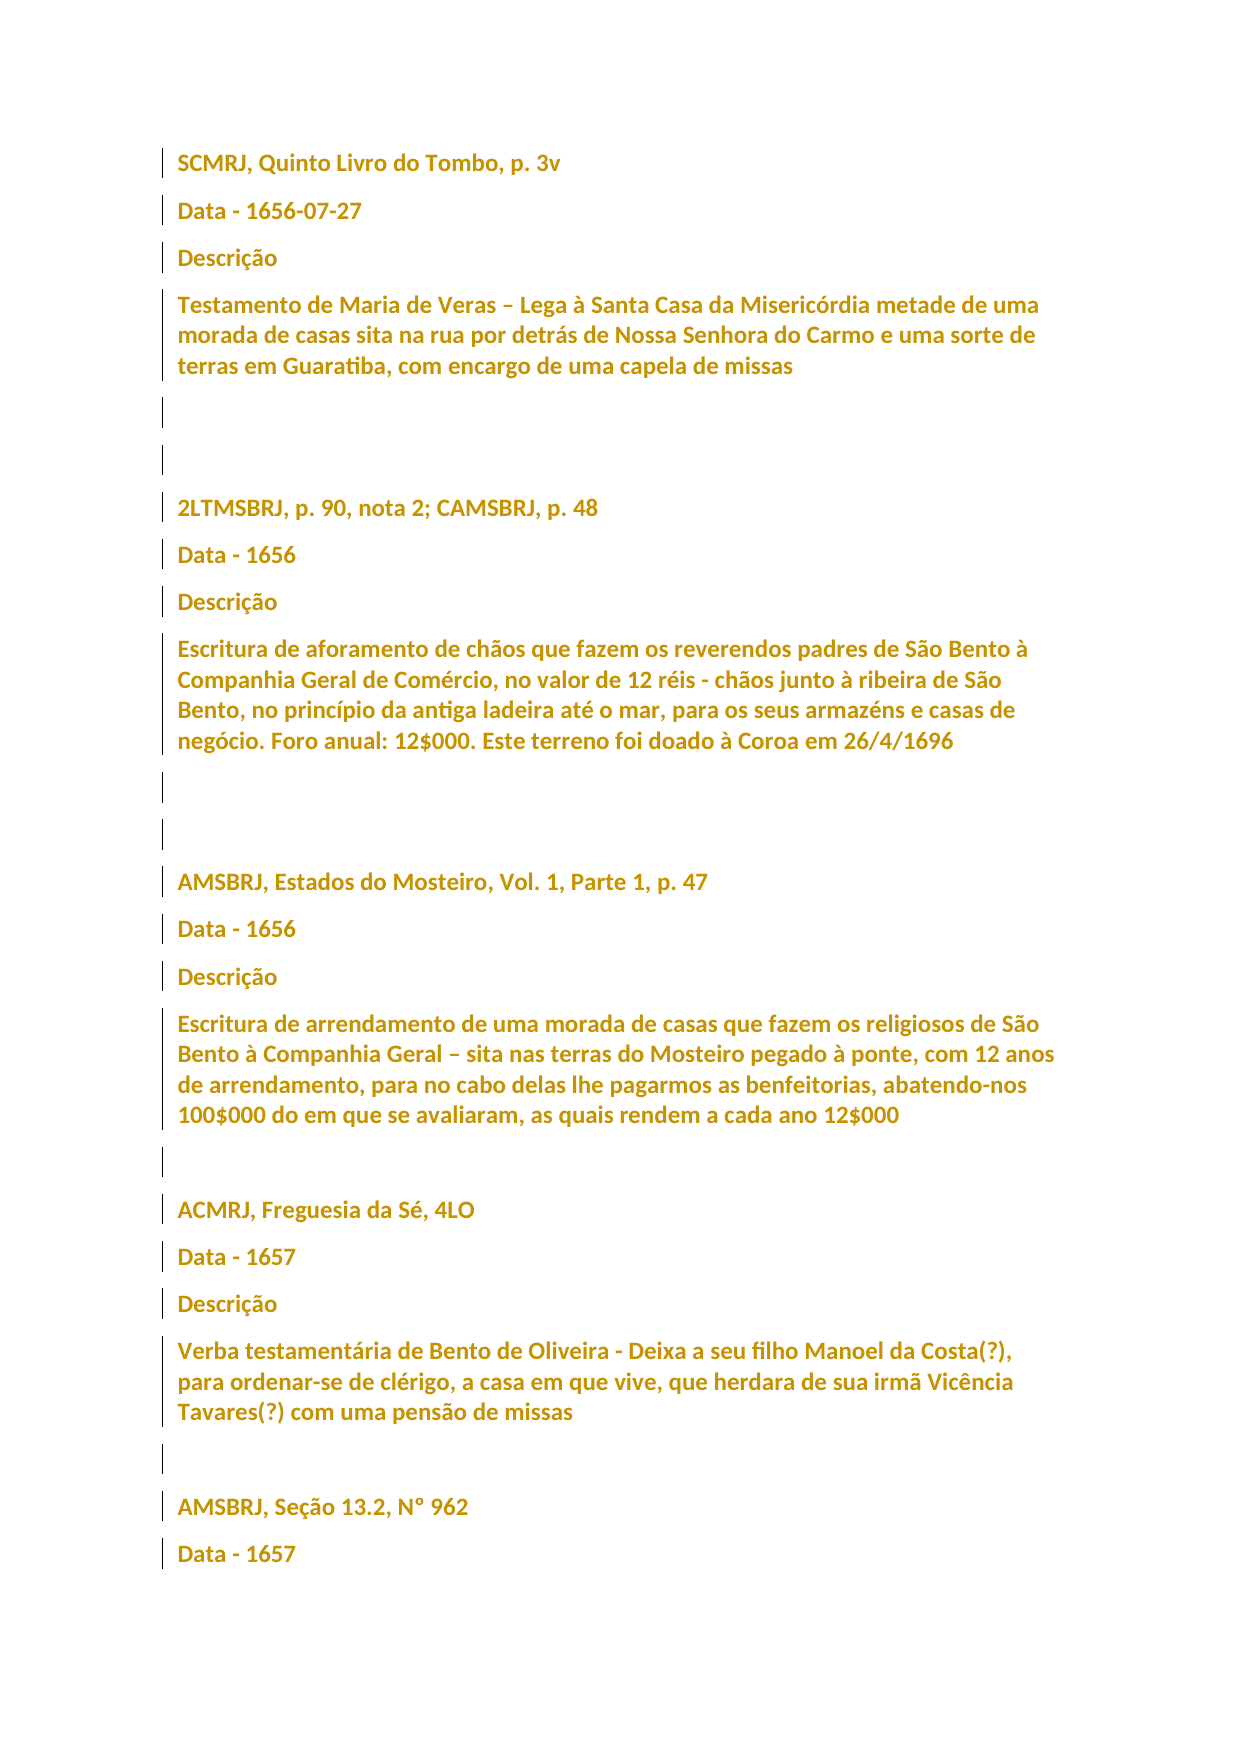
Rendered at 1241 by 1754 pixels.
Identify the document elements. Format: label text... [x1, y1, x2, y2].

text AMSBRJ, Seção 13.2, Nº 962 [177, 1491, 1063, 1521]
text Escritura de arrendamento de uma morada de casas que fazem os religiosos de São Bento à Companhia Geral – sita nas terras do Mosteiro pegado à ponte, com 12 anos de arrendamento, para no cabo delas lhe pagarmos as benfeitorias, abatendo-nos 100$000 do em que se avaliaram, as quais rendem a cada ano 12$000 [177, 1008, 1063, 1130]
text SCMRJ, Quinto Livro do Tombo, p. 3v [177, 148, 1063, 178]
text Data - 1657 [177, 1538, 1063, 1569]
text Data - 1657 [177, 1241, 1063, 1272]
text Data - 1656-07-27 [177, 195, 1063, 225]
text Descrição [177, 961, 1063, 991]
text Descrição [177, 242, 1063, 272]
text Testamento de Maria de Veras – Lega à Santa Casa da Misericórdia metade de uma morada de casas sita na rua por detrás de Nossa Senhora do Carmo e uma sorte de terras em Guaratiba, com encargo de uma capela de missas [177, 289, 1063, 381]
text Escritura de aforamento de chãos que fazem os reverendos padres de São Bento à Companhia Geral de Comércio, no valor de 12 réis - chãos junto à ribeira de São Bento, no princípio da antiga ladeira até o mar, para os seus armazéns e casas de negócio. Foro anual: 12$000. Este terreno foi doado à Coroa em 26/4/1696 [177, 633, 1063, 755]
text Descrição [177, 1288, 1063, 1319]
text Descrição [177, 586, 1063, 617]
text Data - 1656 [177, 914, 1063, 944]
text Data - 1656 [177, 539, 1063, 569]
text 2LTMSBRJ, p. 90, nota 2; CAMSBRJ, p. 48 [177, 492, 1063, 522]
text ACMRJ, Freguesia da Sé, 4LO [177, 1194, 1063, 1224]
text AMSBRJ, Estados do Mosteiro, Vol. 1, Parte 1, p. 47 [177, 866, 1063, 897]
text Verba testamentária de Bento de Oliveira - Deixa a seu filho Manoel da Costa(?), para ordenar-se de clérigo, a casa em que vive, que herdara de sua irmã Vicência Tavares(?) com uma pensão de missas [177, 1336, 1063, 1427]
